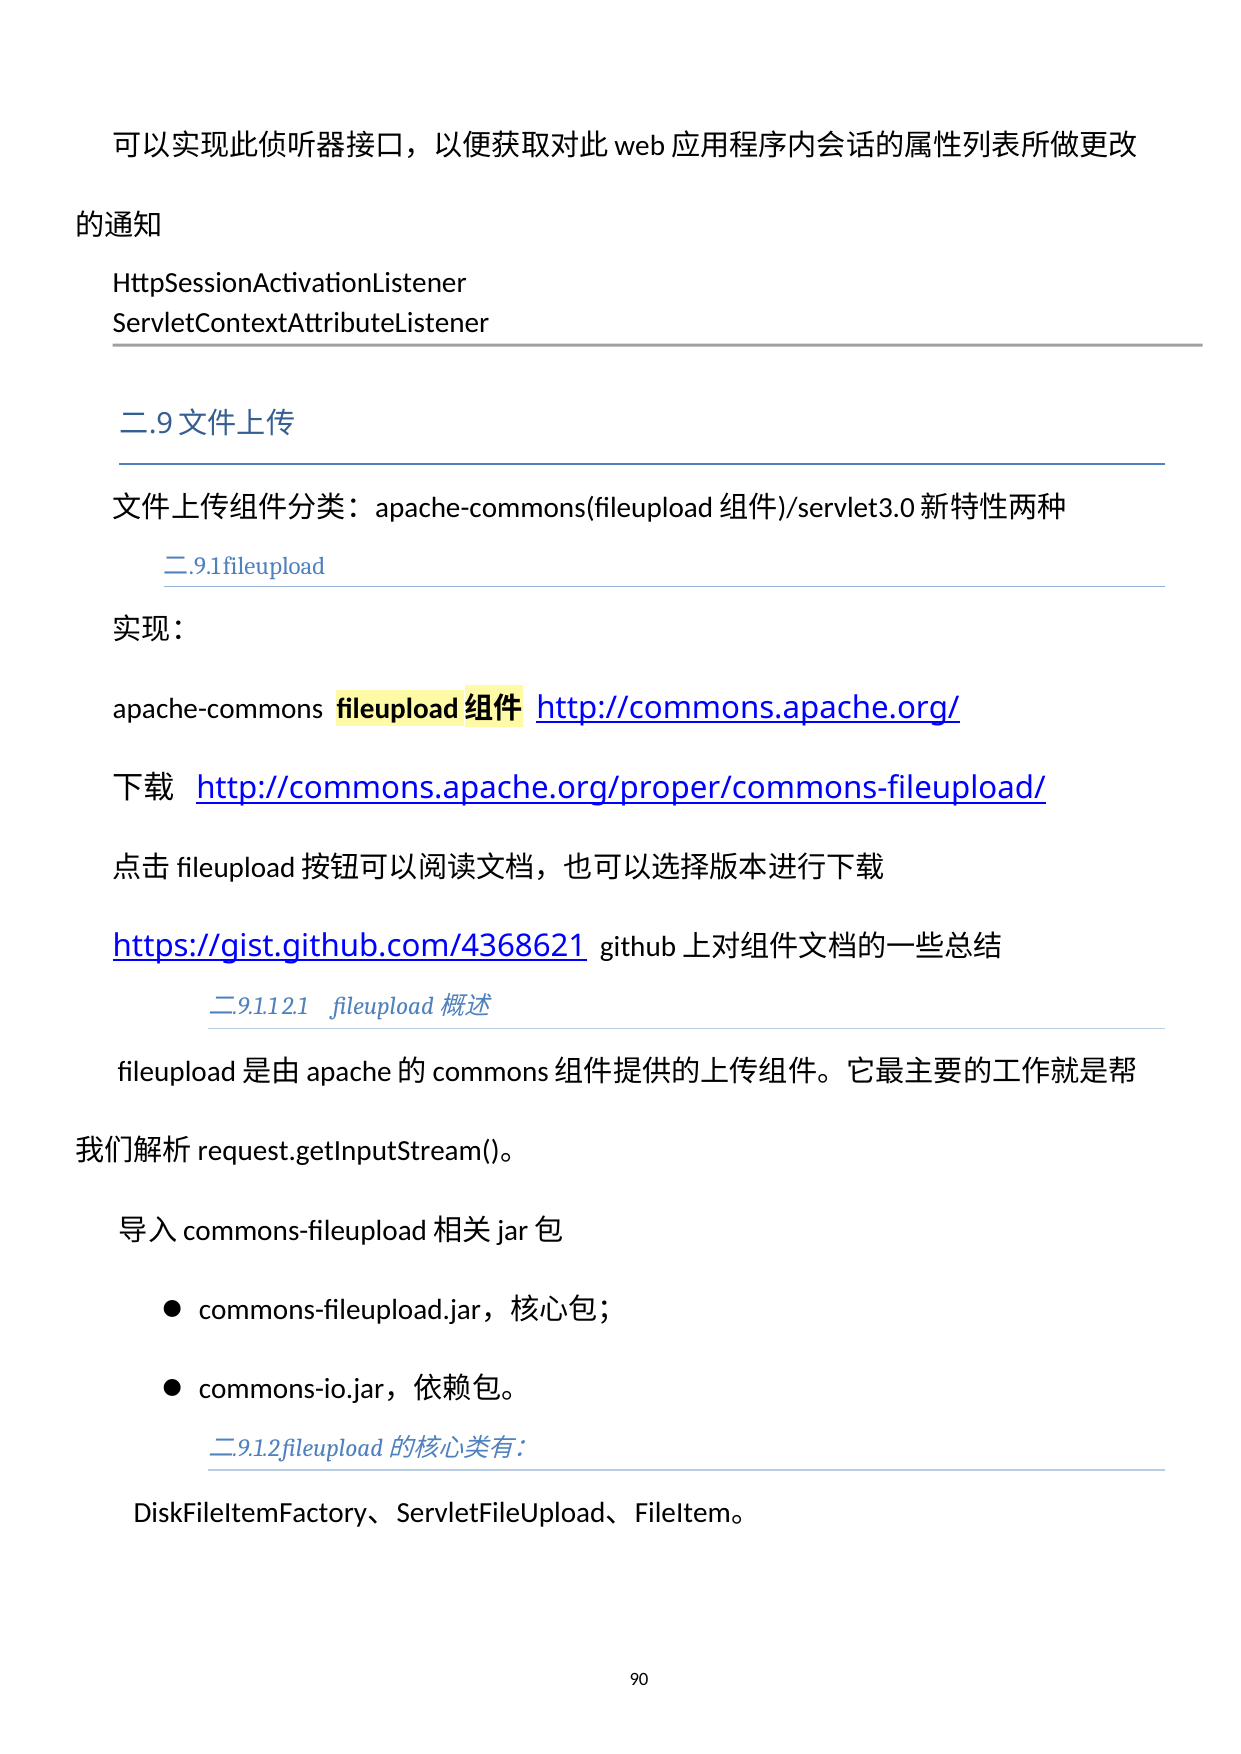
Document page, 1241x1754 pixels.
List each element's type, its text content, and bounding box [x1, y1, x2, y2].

subtitle 文件上传 [119, 381, 1165, 463]
text https://gist.github.com/4368621 github上对组件文档的一些总结 [75, 904, 1165, 984]
list commons-io.jar，依赖包。 [161, 1346, 1165, 1426]
text 导入commons-fileupload相关jar包 [75, 1187, 1165, 1267]
subtitle 2.1 fileupload概述 [208, 984, 1165, 1028]
text ServletContextAttributeListener [75, 302, 1165, 342]
text 可以实现此侦听器接口，以便获取对此web应用程序内会话的属性列表所做更改的通知 [75, 103, 1165, 262]
text HttpSessionActivationListener [75, 262, 1165, 302]
text apache-commons fileupload组件 http://commons.apache.org/ [75, 666, 1165, 746]
text 文件上传组件分类：apache-commons(fileupload组件)/servlet3.0新特性两种 [75, 465, 1165, 544]
text fileupload是由apache的commons组件提供的上传组件。它最主要的工作就是帮我们解析request.getInputStream()。 [75, 1029, 1165, 1187]
subtitle fileupload [164, 544, 1165, 586]
subtitle fileupload的核心类有： [208, 1426, 1165, 1469]
text 实现： [75, 587, 1165, 666]
list commons-fileupload.jar，核心包； [161, 1267, 1165, 1346]
text DiskFileItemFactory、ServletFileUpload、FileItem。 [75, 1471, 1165, 1550]
text 点击fileupload按钮可以阅读文档，也可以选择版本进行下载 [75, 825, 1165, 904]
text 下载 http://commons.apache.org/proper/commons-fileupload/ [75, 746, 1165, 825]
